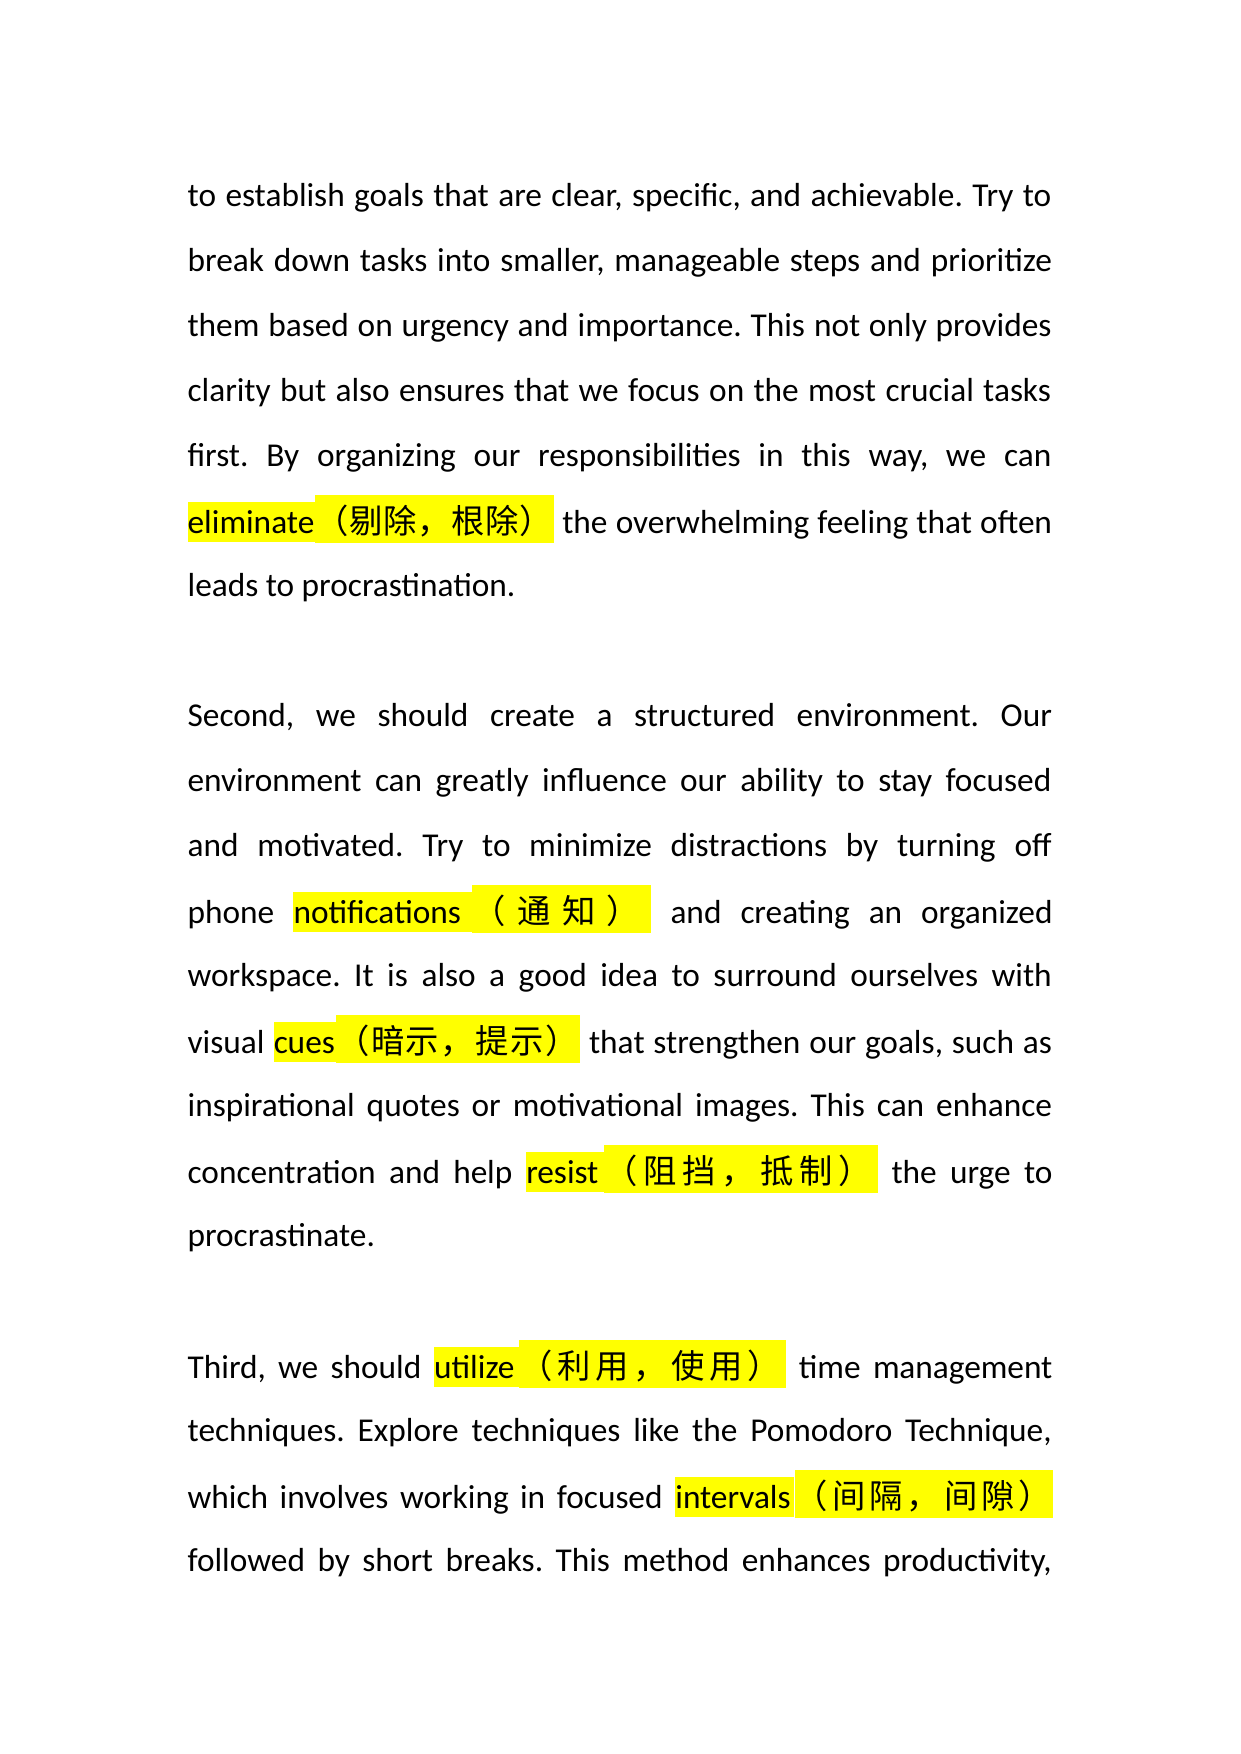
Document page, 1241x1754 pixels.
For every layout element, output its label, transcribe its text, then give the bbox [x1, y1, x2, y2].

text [187, 162, 1053, 617]
text Second, we should create a structured environment. Our environment can greatly influence our ability to stay focused and motivated. Try to minimize distractions by turning off phone notifications（通知） and creating an organized workspace. It is also a good idea to surround ourselves with visual cues（暗示，提示） that strengthen our goals, such as inspirational quotes or motivational images. This can enhance concentration and help resist（阻挡，抵制） the urge to procrastinate. [187, 682, 1053, 1267]
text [187, 1332, 1053, 1592]
